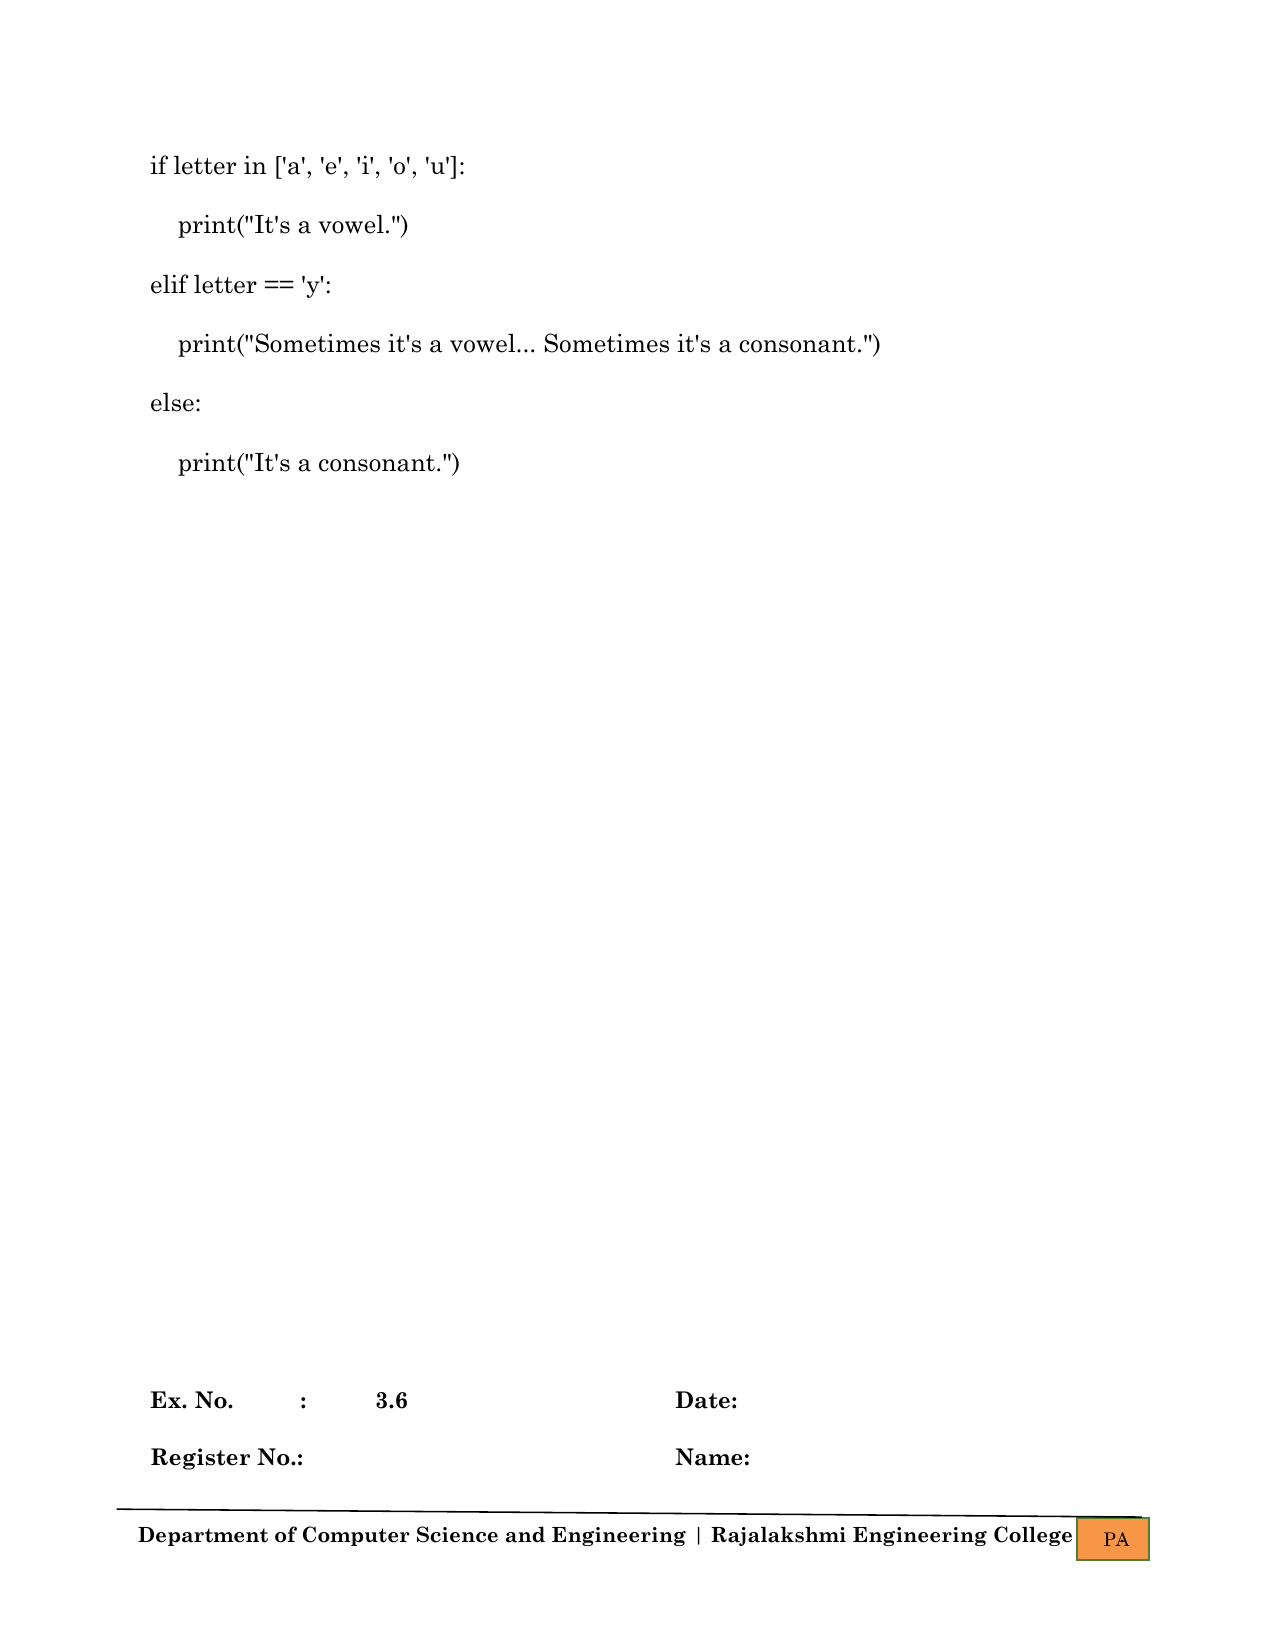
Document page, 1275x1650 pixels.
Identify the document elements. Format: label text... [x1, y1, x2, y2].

text print("It's a vowel.") [150, 209, 1125, 239]
text print("It's a consonant.") [150, 446, 1125, 476]
text if letter in ['a', 'e', 'i', 'o', 'u']: [150, 150, 1125, 180]
text print("Sometimes it's a vowel... Sometimes it's a consonant.") [150, 328, 1125, 358]
text elif letter == 'y': [150, 268, 1125, 299]
text Ex. No. : 3.6 Date: [150, 1386, 1125, 1414]
text else: [150, 387, 1125, 417]
text Register No.: Name: [150, 1443, 1125, 1471]
